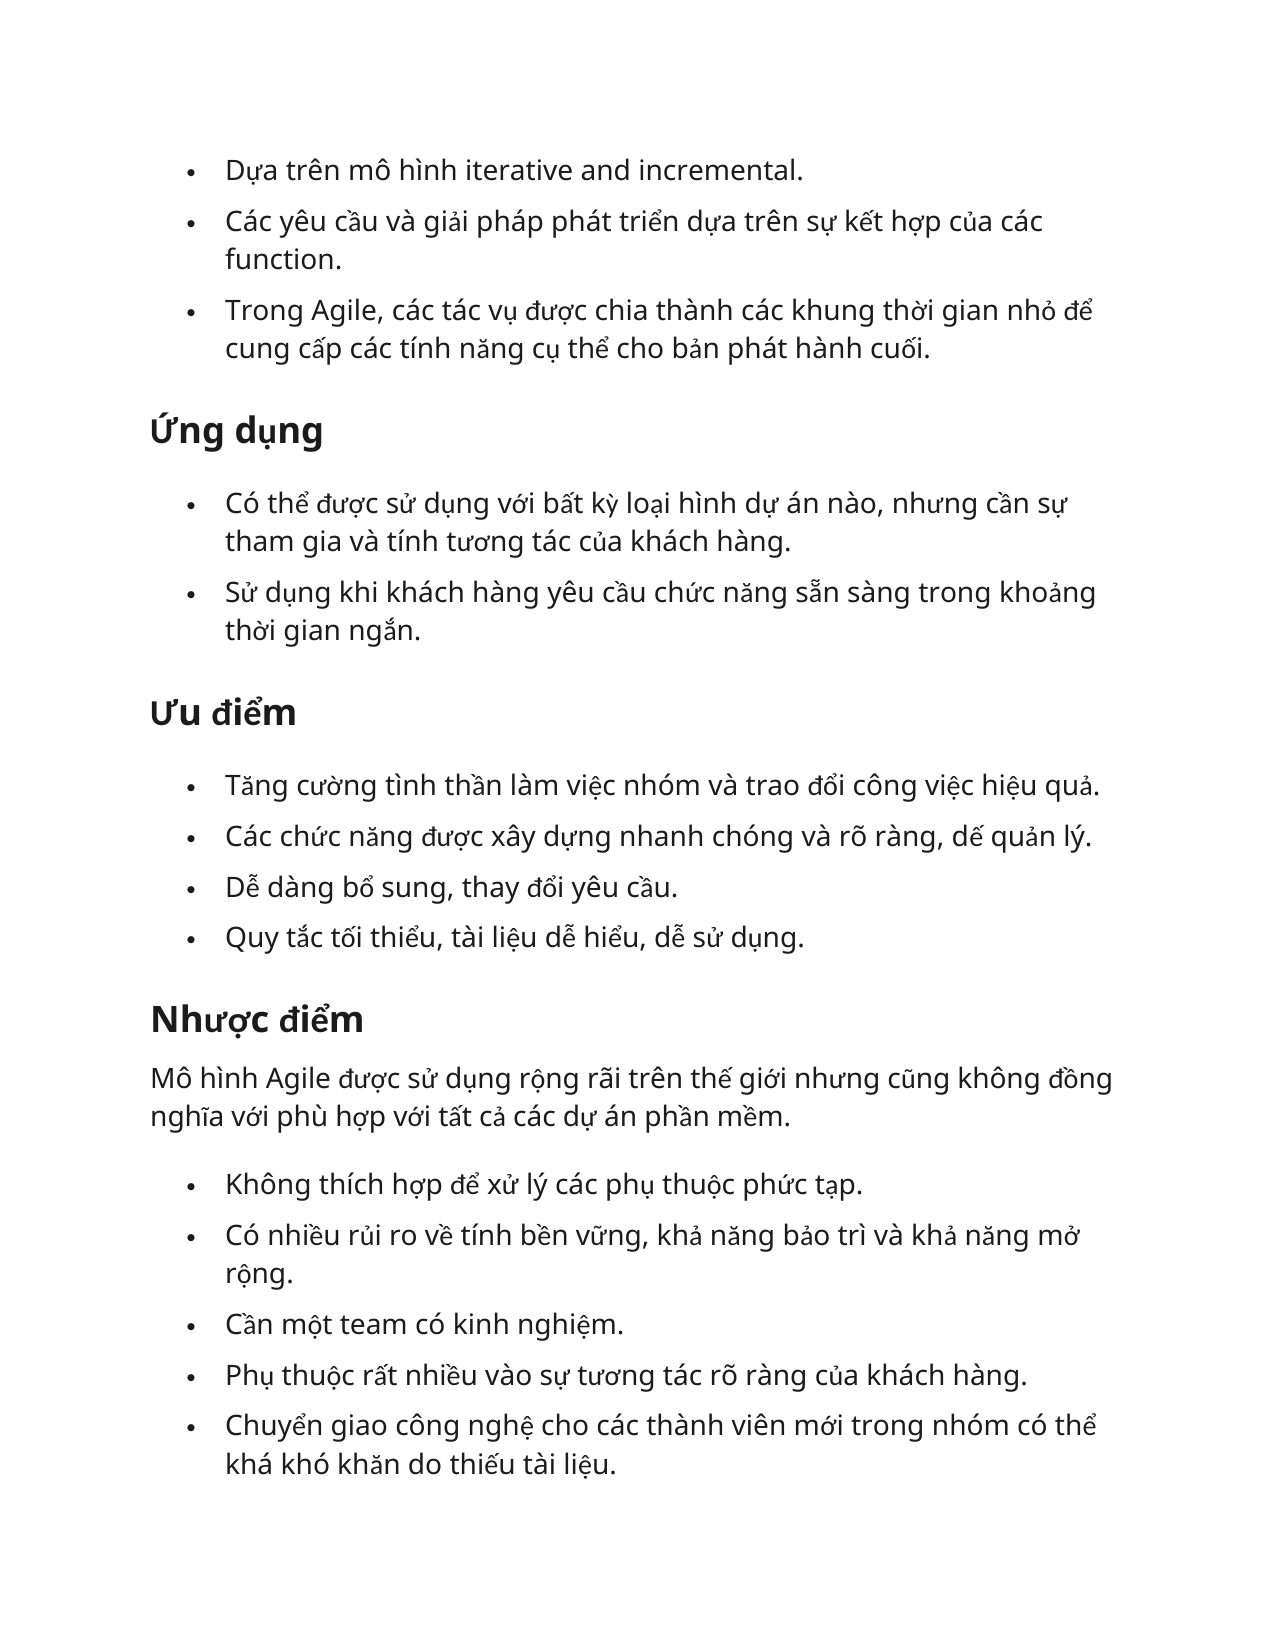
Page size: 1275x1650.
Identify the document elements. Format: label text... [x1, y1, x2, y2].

list Cần một team có kinh nghiệm. [187, 1304, 1125, 1342]
list Sử dụng khi khách hàng yêu cầu chức năng sẵn sàng trong khoảng thời gian ngắn. [187, 572, 1125, 649]
list Các yêu cầu và giải pháp phát triển dựa trên sự kết hợp của các function. [187, 201, 1125, 277]
subtitle Ưu điểm [150, 686, 1125, 736]
subtitle Nhược điểm [150, 993, 1125, 1043]
list Không thích hợp để xử lý các phụ thuộc phức tạp. [187, 1164, 1125, 1202]
text Mô hình Agile được sử dụng rộng rãi trên thế giới nhưng cũng không đồng nghĩa với phù hợp với tất cả các dự án phần mềm. [150, 1058, 1125, 1135]
list Có nhiều rủi ro về tính bền vững, khả năng bảo trì và khả năng mở rộng. [187, 1215, 1125, 1292]
list Chuyển giao công nghệ cho các thành viên mới trong nhóm có thể khá khó khăn do thiếu tài liệu. [187, 1406, 1125, 1482]
subtitle Ứng dụng [150, 404, 1125, 454]
list Các chức năng được xây dựng nhanh chóng và rõ ràng, dế quản lý. [187, 816, 1125, 854]
list Quy tắc tối thiểu, tài liệu dễ hiểu, dễ sử dụng. [187, 918, 1125, 956]
list Dựa trên mô hình iterative and incremental. [187, 150, 1125, 188]
list Tăng cường tình thần làm việc nhóm và trao đổi công việc hiệu quả. [187, 765, 1125, 803]
list Trong Agile, các tác vụ được chia thành các khung thời gian nhỏ để cung cấp các tính năng cụ thể cho bản phát hành cuối. [187, 290, 1125, 367]
list Có thể được sử dụng với bất kỳ loại hình dự án nào, nhưng cần sự tham gia và tính tương tác của khách hàng. [187, 483, 1125, 560]
list Phụ thuộc rất nhiều vào sự tương tác rõ ràng của khách hàng. [187, 1355, 1125, 1393]
list Dễ dàng bổ sung, thay đổi yêu cầu. [187, 867, 1125, 905]
